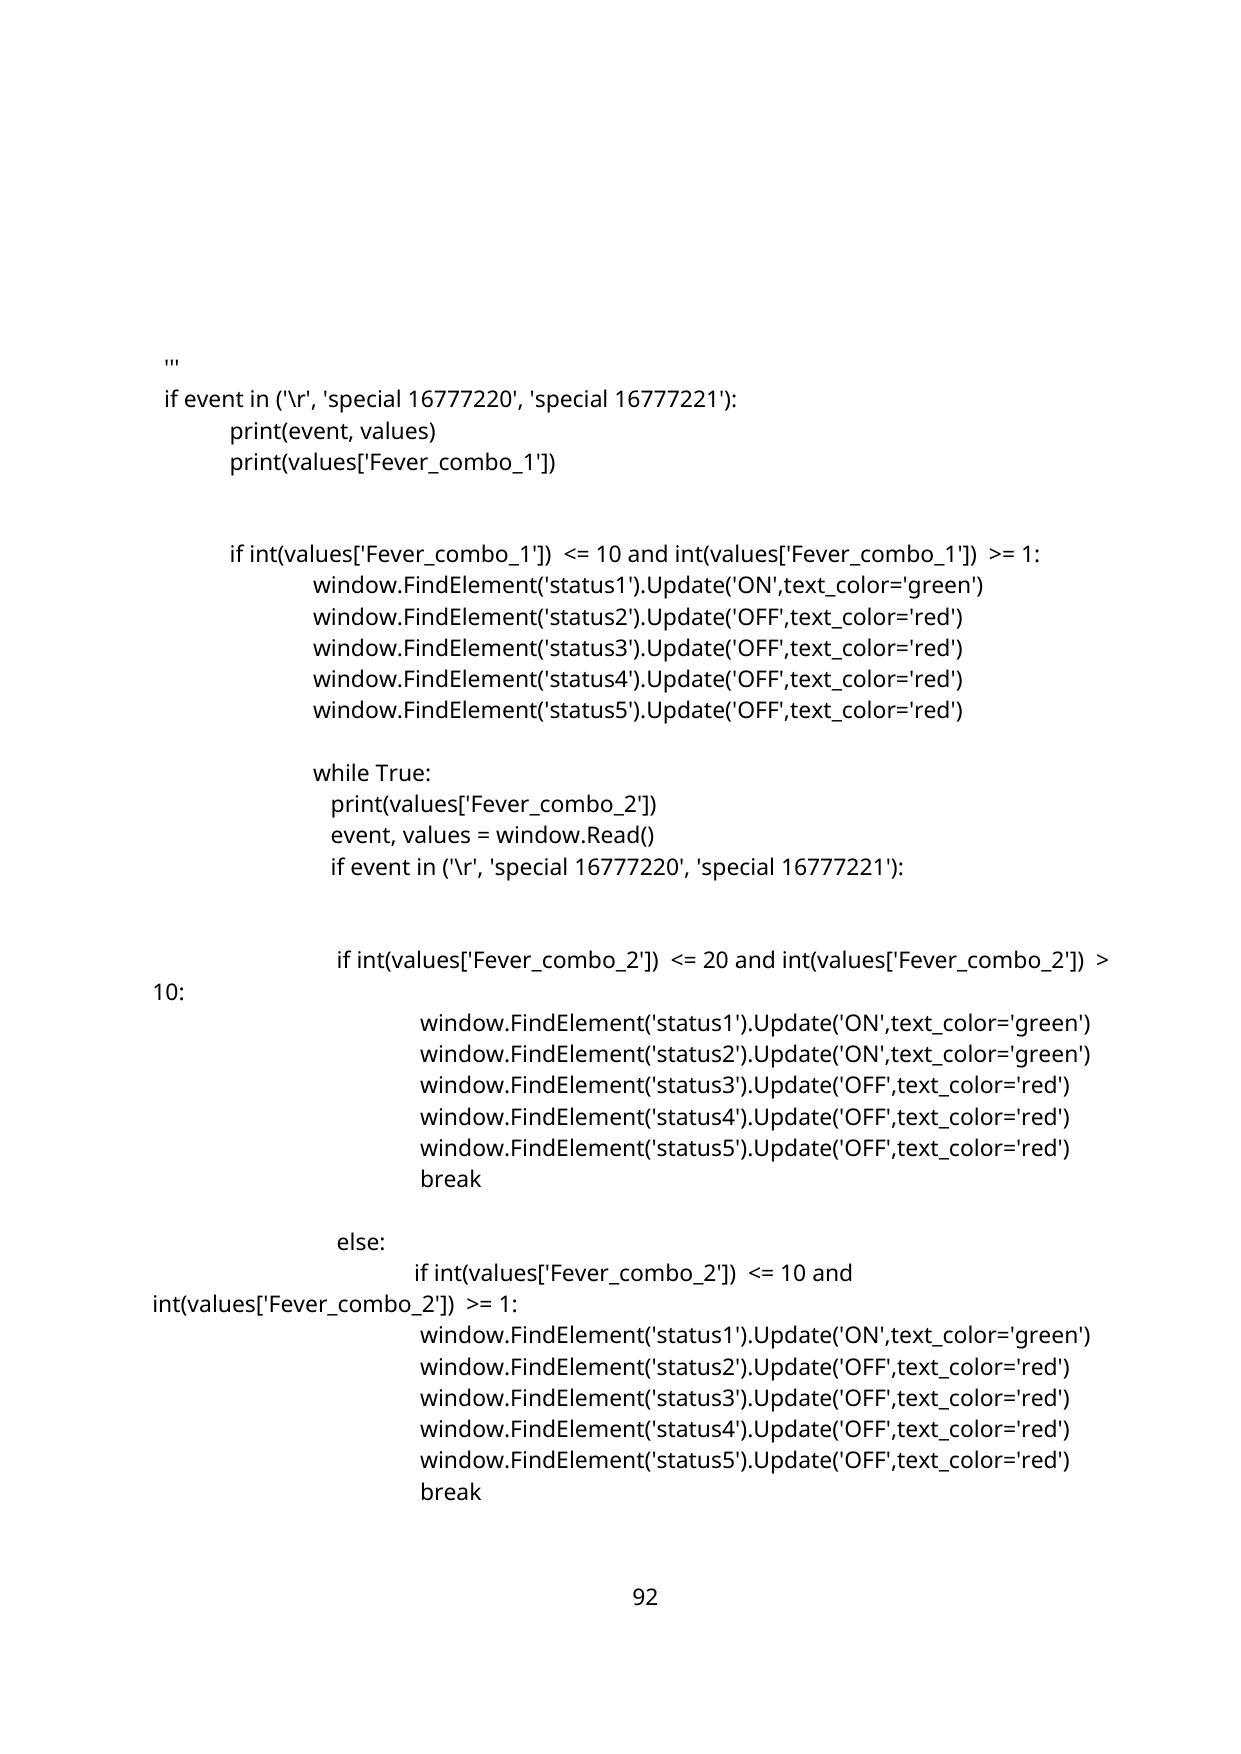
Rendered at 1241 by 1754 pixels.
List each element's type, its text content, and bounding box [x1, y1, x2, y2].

text window.FindElement('status3').Update('OFF',text_color='red') [152, 1069, 1138, 1101]
text window.FindElement('status4').Update('OFF',text_color='red') [152, 663, 1138, 694]
text window.FindElement('status2').Update('OFF',text_color='red') [152, 1351, 1138, 1382]
text window.FindElement('status2').Update('ON',text_color='green') [152, 1038, 1138, 1069]
text window.FindElement('status5').Update('OFF',text_color='red') [152, 694, 1138, 726]
text event, values = window.Read() [152, 819, 1138, 851]
text window.FindElement('status1').Update('ON',text_color='green') [152, 569, 1138, 601]
text window.FindElement('status5').Update('OFF',text_color='red') [152, 1132, 1138, 1163]
text window.FindElement('status4').Update('OFF',text_color='red') [152, 1413, 1138, 1444]
text window.FindElement('status1').Update('ON',text_color='green') [152, 1319, 1138, 1351]
text window.FindElement('status5').Update('OFF',text_color='red') [152, 1444, 1138, 1476]
text if int(values['Fever_combo_2']) <= 10 and int(values['Fever_combo_2']) >= 1: [152, 1257, 1138, 1319]
text print(values['Fever_combo_1']) [152, 446, 1138, 477]
text print(values['Fever_combo_2']) [152, 788, 1138, 819]
text print(event, values) [152, 414, 1138, 446]
text if int(values['Fever_combo_1']) <= 10 and int(values['Fever_combo_1']) >= 1: [152, 538, 1138, 569]
text break [152, 1476, 1138, 1507]
text if event in ('\r', 'special 16777220', 'special 16777221'): [152, 851, 1138, 882]
text window.FindElement('status2').Update('OFF',text_color='red') [152, 601, 1138, 632]
text while True: [152, 757, 1138, 788]
text window.FindElement('status3').Update('OFF',text_color='red') [152, 1382, 1138, 1413]
text if int(values['Fever_combo_2']) <= 20 and int(values['Fever_combo_2']) > 10: [152, 944, 1138, 1007]
text window.FindElement('status3').Update('OFF',text_color='red') [152, 632, 1138, 663]
text break [152, 1163, 1138, 1194]
text window.FindElement('status4').Update('OFF',text_color='red') [152, 1101, 1138, 1132]
text if event in ('\r', 'special 16777220', 'special 16777221'): [152, 383, 1138, 414]
text else: [152, 1226, 1138, 1257]
text window.FindElement('status1').Update('ON',text_color='green') [152, 1007, 1138, 1038]
text ''' [152, 352, 1138, 383]
